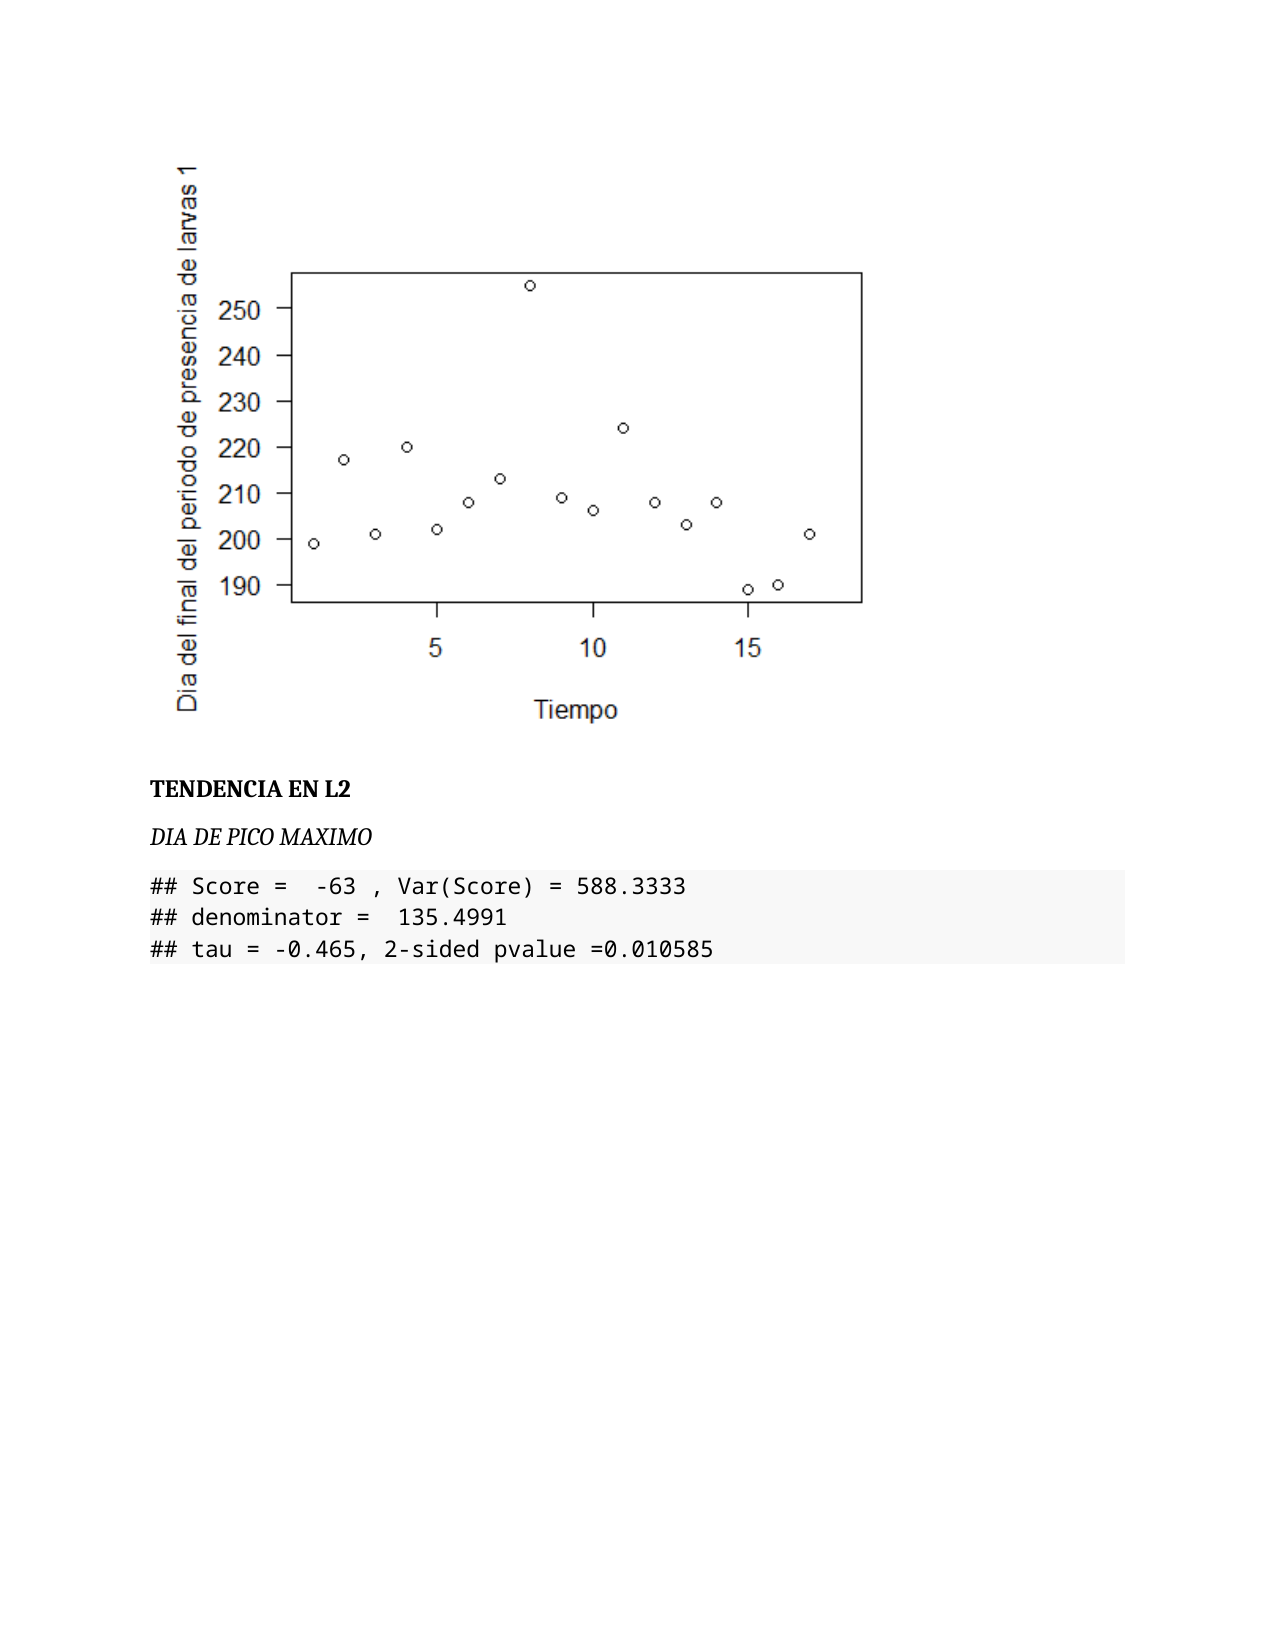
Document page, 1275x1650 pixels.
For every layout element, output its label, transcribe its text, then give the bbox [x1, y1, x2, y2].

text TENDENCIA EN L2 [150, 775, 1125, 804]
picture [168, 150, 925, 757]
text ## Score = -63 , Var(Score) = 588.3333 ## denominator = 135.4991 ## tau = -0.465, 2-sided pvalue =0.010585 [150, 870, 1125, 964]
text DIA DE PICO MAXIMO [150, 822, 1125, 851]
